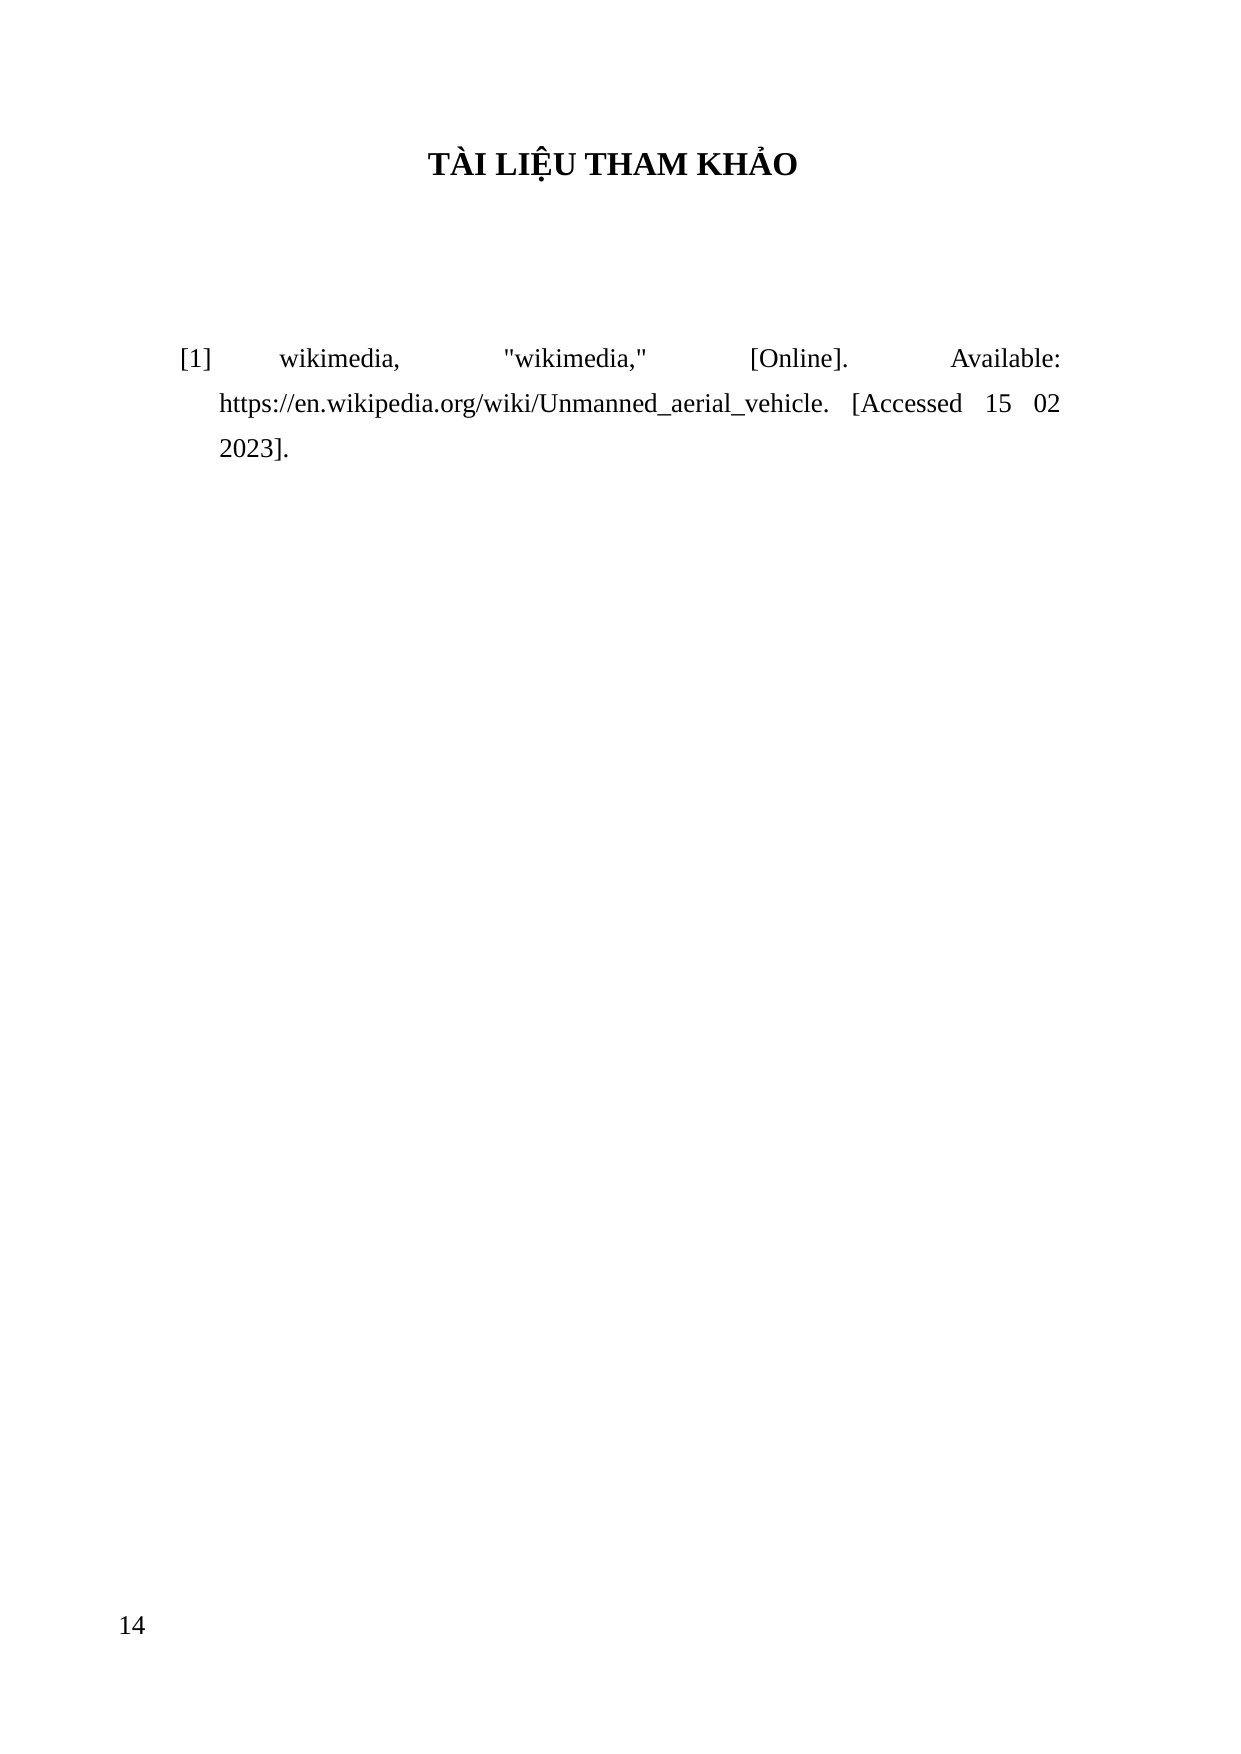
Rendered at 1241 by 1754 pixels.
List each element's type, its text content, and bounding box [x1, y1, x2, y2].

subtitle TÀI LIỆU THAM KHẢO [163, 126, 1063, 201]
